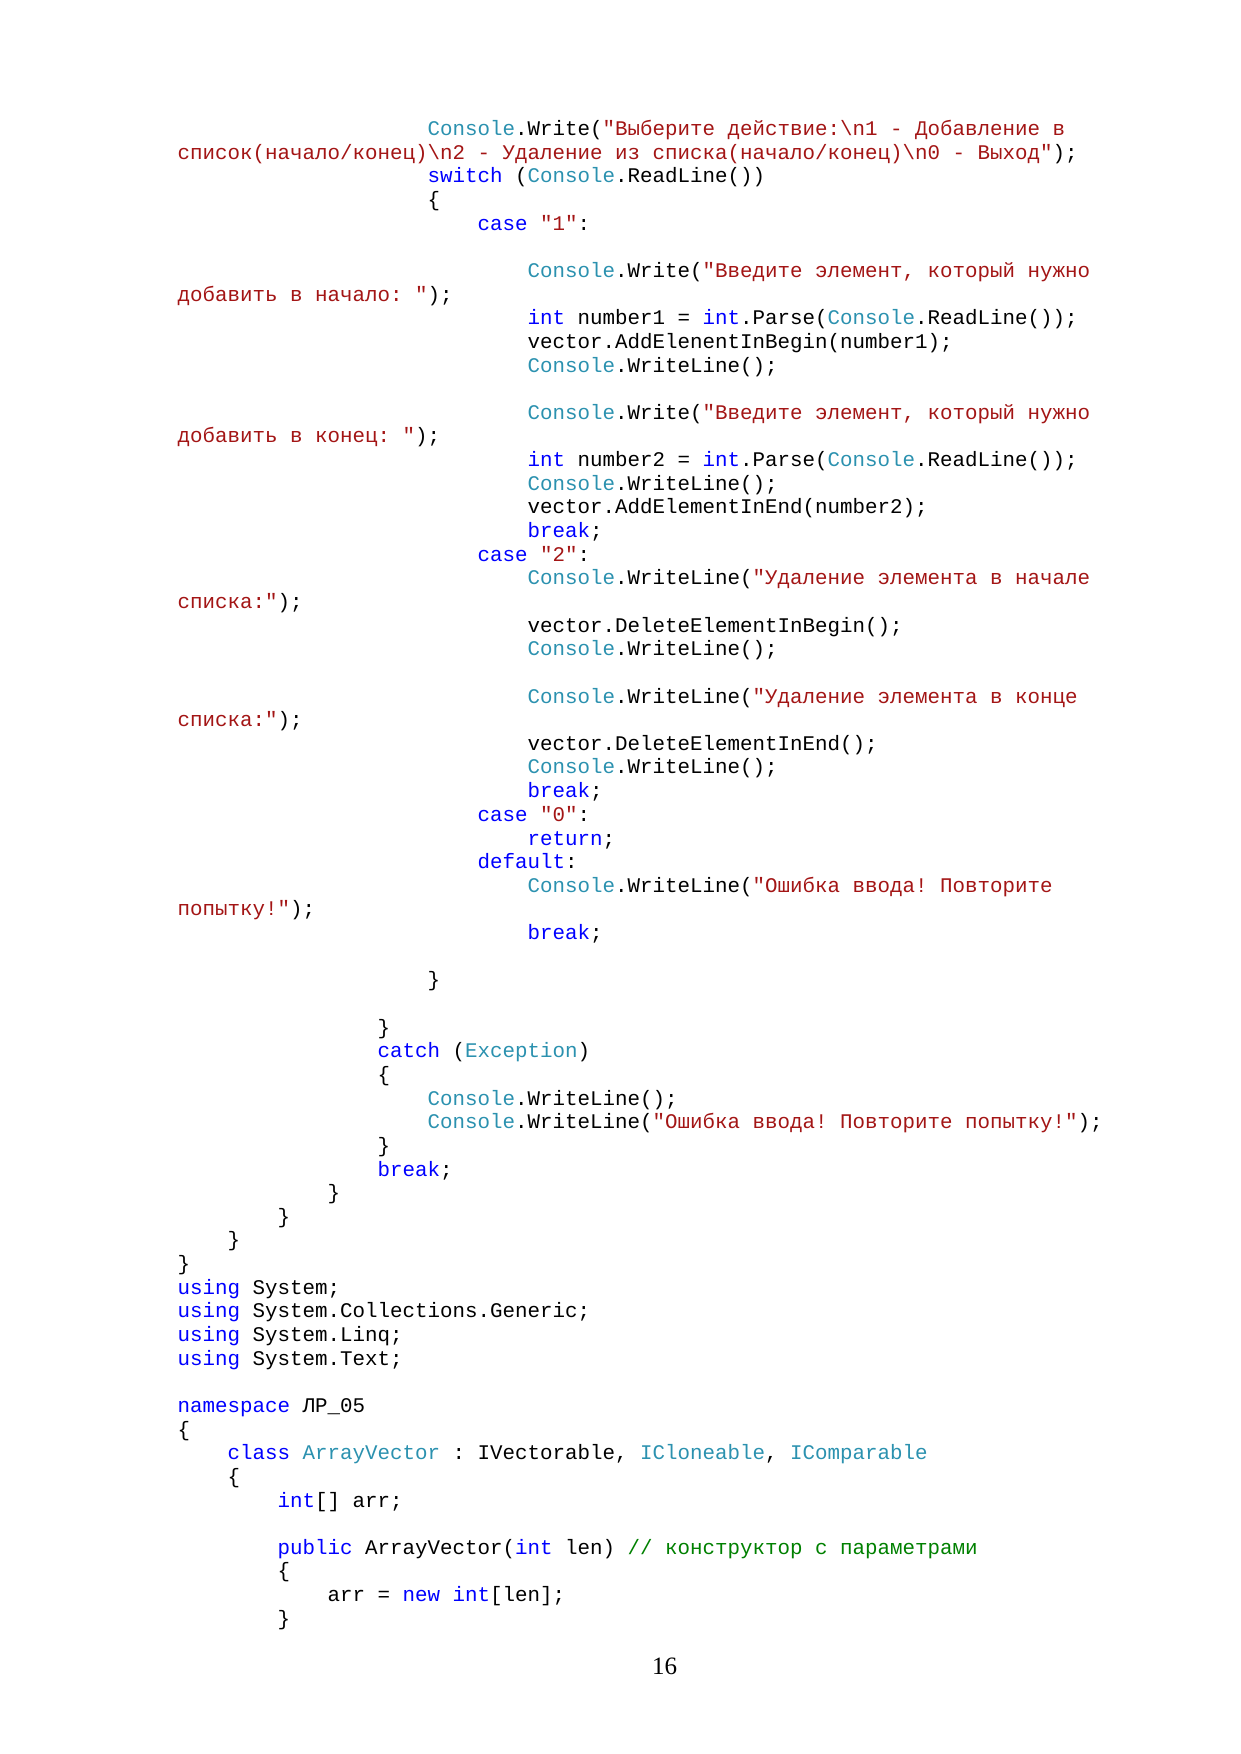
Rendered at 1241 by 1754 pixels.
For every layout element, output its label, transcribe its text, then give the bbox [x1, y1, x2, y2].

text Console.WriteLine("Ошибка ввода! Повторите попытку!"); [177, 875, 1152, 922]
text using System; [177, 1277, 1152, 1300]
text Console.WriteLine("Удаление элемента в конце списка:"); [177, 686, 1152, 733]
text { [177, 1419, 1152, 1442]
text public ArrayVector(int len) // конструктор с параметрами [177, 1537, 1152, 1561]
text break; [177, 1158, 1152, 1182]
text Console.Write("Выберите действие:\n1 - Добавление в список(начало/конец)\n2 - Удаление из списка(начало/конец)\n0 - Выход"); [177, 118, 1152, 165]
text vector.AddElenentInBegin(number1); [177, 331, 1152, 354]
text switch (Console.ReadLine()) [177, 165, 1152, 189]
text } [177, 1182, 1152, 1206]
text } [177, 1253, 1152, 1277]
text Console.WriteLine(); [177, 354, 1152, 378]
text vector.DeleteElementInBegin(); [177, 615, 1152, 638]
text Console.WriteLine("Ошибка ввода! Повторите попытку!"); [177, 1111, 1152, 1135]
text break; [177, 780, 1152, 804]
text Console.WriteLine(); [177, 473, 1152, 496]
text Console.WriteLine(); [177, 1088, 1152, 1111]
text namespace ЛР_05 [177, 1395, 1152, 1419]
text int number2 = int.Parse(Console.ReadLine()); [177, 449, 1152, 473]
text case "0": [177, 804, 1152, 827]
text using System.Collections.Generic; [177, 1300, 1152, 1324]
text } [177, 1135, 1152, 1158]
text case "2": [177, 544, 1152, 567]
text break; [177, 922, 1152, 946]
text } [177, 969, 1152, 993]
text arr = new int[len]; [177, 1584, 1152, 1608]
text { [177, 1466, 1152, 1489]
text } [177, 1608, 1152, 1631]
text default: [177, 851, 1152, 875]
text } [177, 1017, 1152, 1040]
text vector.DeleteElementInEnd(); [177, 733, 1152, 757]
text } [177, 1206, 1152, 1229]
text class ArrayVector : IVectorable, ICloneable, IComparable [177, 1442, 1152, 1466]
text vector.AddElementInEnd(number2); [177, 496, 1152, 520]
text int[] arr; [177, 1489, 1152, 1513]
text Console.Write("Введите элемент, который нужно добавить в начало: "); [177, 260, 1152, 307]
text { [177, 1561, 1152, 1584]
text break; [177, 520, 1152, 544]
text Console.WriteLine(); [177, 757, 1152, 780]
text Console.WriteLine(); [177, 638, 1152, 662]
text } [177, 1229, 1152, 1253]
text Console.WriteLine("Удаление элемента в начале списка:"); [177, 567, 1152, 615]
text using System.Text; [177, 1348, 1152, 1371]
text catch (Exception) [177, 1040, 1152, 1064]
text case "1": [177, 213, 1152, 236]
text int number1 = int.Parse(Console.ReadLine()); [177, 307, 1152, 331]
text Console.Write("Введите элемент, который нужно добавить в конец: "); [177, 402, 1152, 449]
text { [177, 189, 1152, 213]
text return; [177, 827, 1152, 851]
text using System.Linq; [177, 1324, 1152, 1348]
text { [177, 1064, 1152, 1088]
